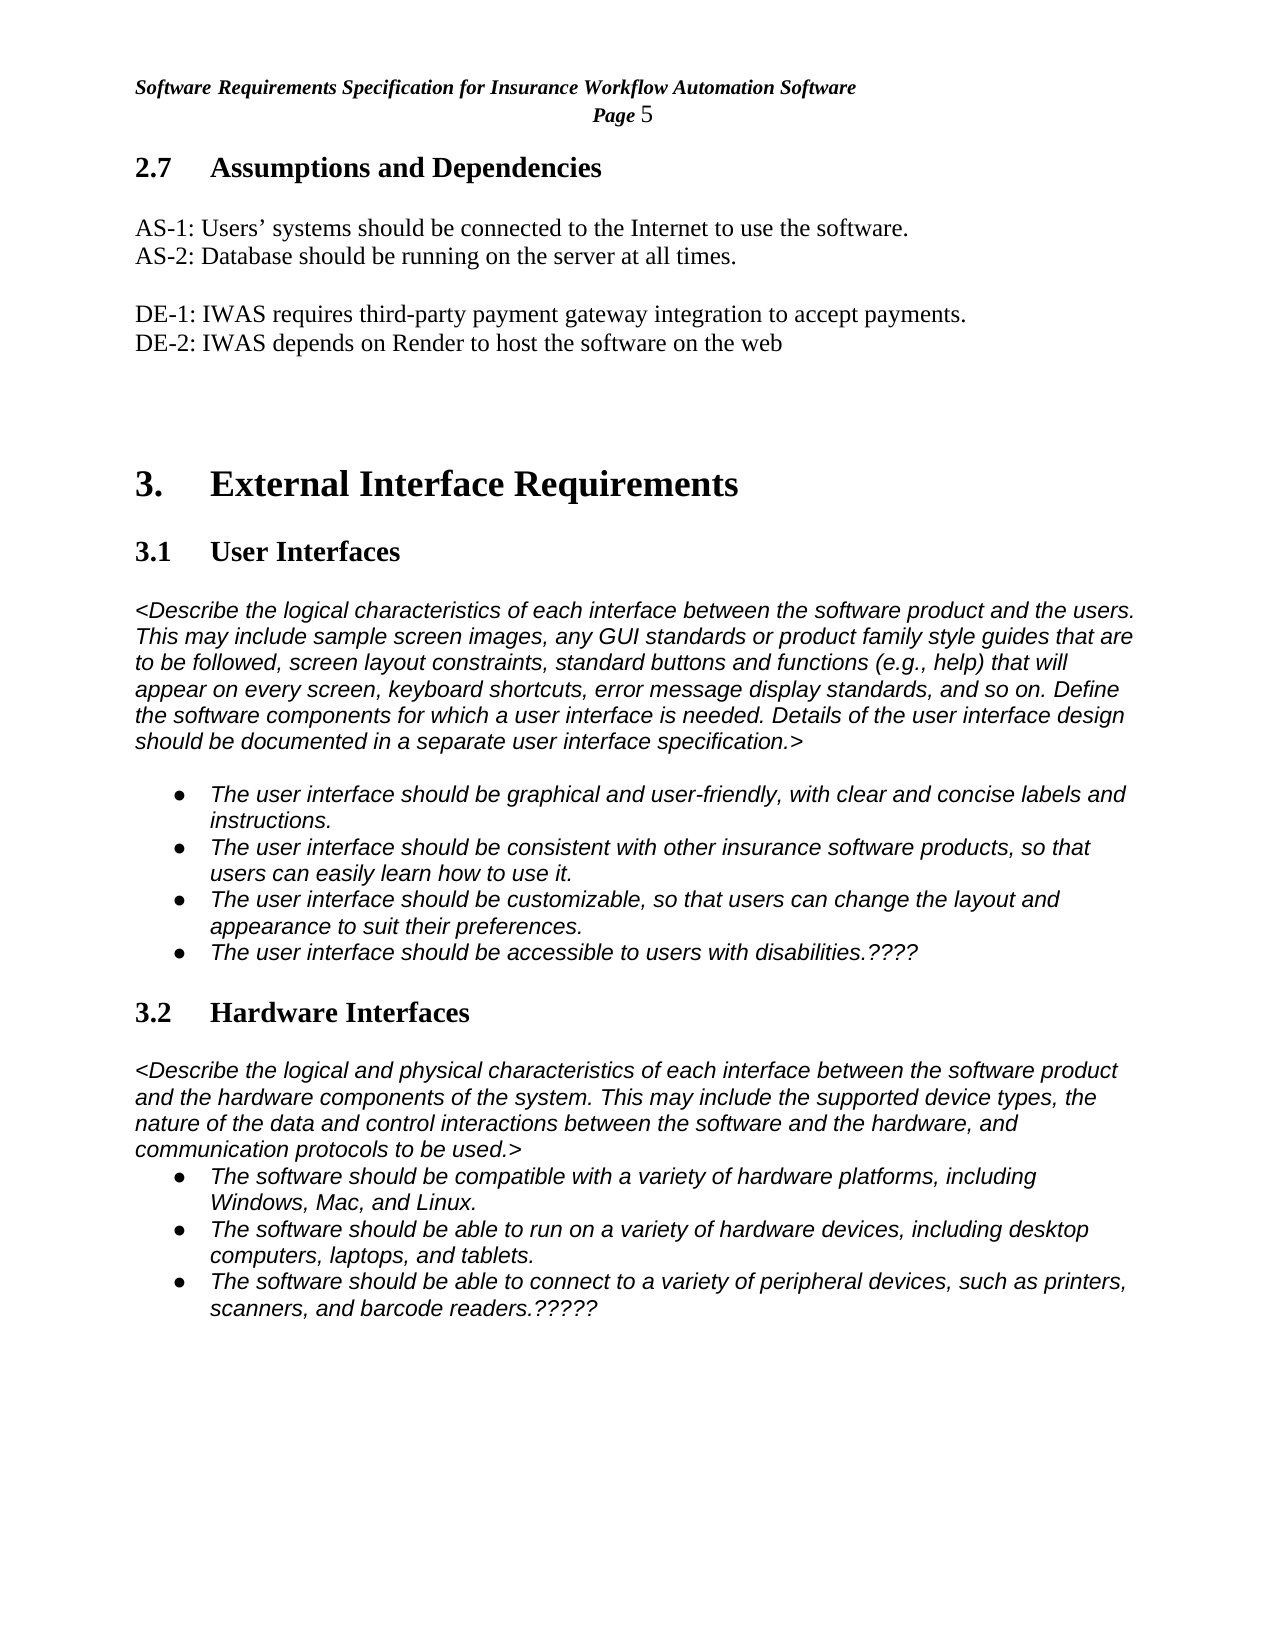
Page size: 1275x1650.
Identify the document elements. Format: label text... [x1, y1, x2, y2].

subtitle User Interfaces [135, 534, 1140, 567]
list The user interface should be consistent with other insurance software products, so that users can easily learn how to use it. [172, 834, 1140, 886]
subtitle External Interface Requirements [135, 462, 1140, 505]
text <Describe the logical characteristics of each interface between the software product and the users. This may include sample screen images, any GUI standards or product family style guides that are to be followed, screen layout constraints, standard buttons and functions (e.g., help) that will appear on every screen, keyboard shortcuts, error message display standards, and so on. Define the software components for which a user interface is needed. Details of the user interface design should be documented in a separate user interface specification.> [135, 597, 1140, 755]
list The user interface should be accessible to users with disabilities.???? [172, 939, 1140, 966]
text AS-1: Users’ systems should be connected to the Internet to use the software. [135, 213, 1140, 241]
list The software should be able to connect to a variety of peripheral devices, such as printers, scanners, and barcode readers.????? [172, 1268, 1140, 1321]
text DE-2: IWAS depends on Render to host the software on the web [135, 328, 1140, 356]
list The user interface should be customizable, so that users can change the layout and appearance to suit their preferences. [172, 886, 1140, 939]
subtitle Hardware Interfaces [135, 995, 1140, 1028]
list The software should be able to run on a variety of hardware devices, including desktop computers, laptops, and tablets. [172, 1216, 1140, 1268]
subtitle Assumptions and Dependencies [135, 150, 1140, 183]
text AS-2: Database should be running on the server at all times. [135, 241, 1140, 270]
text <Describe the logical and physical characteristics of each interface between the software product and the hardware components of the system. This may include the supported device types, the nature of the data and control interactions between the software and the hardware, and communication protocols to be used.> [135, 1057, 1140, 1163]
list The user interface should be graphical and user-friendly, with clear and concise labels and instructions. [172, 781, 1140, 834]
text DE-1: IWAS requires third-party payment gateway integration to accept payments. [135, 299, 1140, 328]
list The software should be compatible with a variety of hardware platforms, including Windows, Mac, and Linux. [172, 1163, 1140, 1216]
